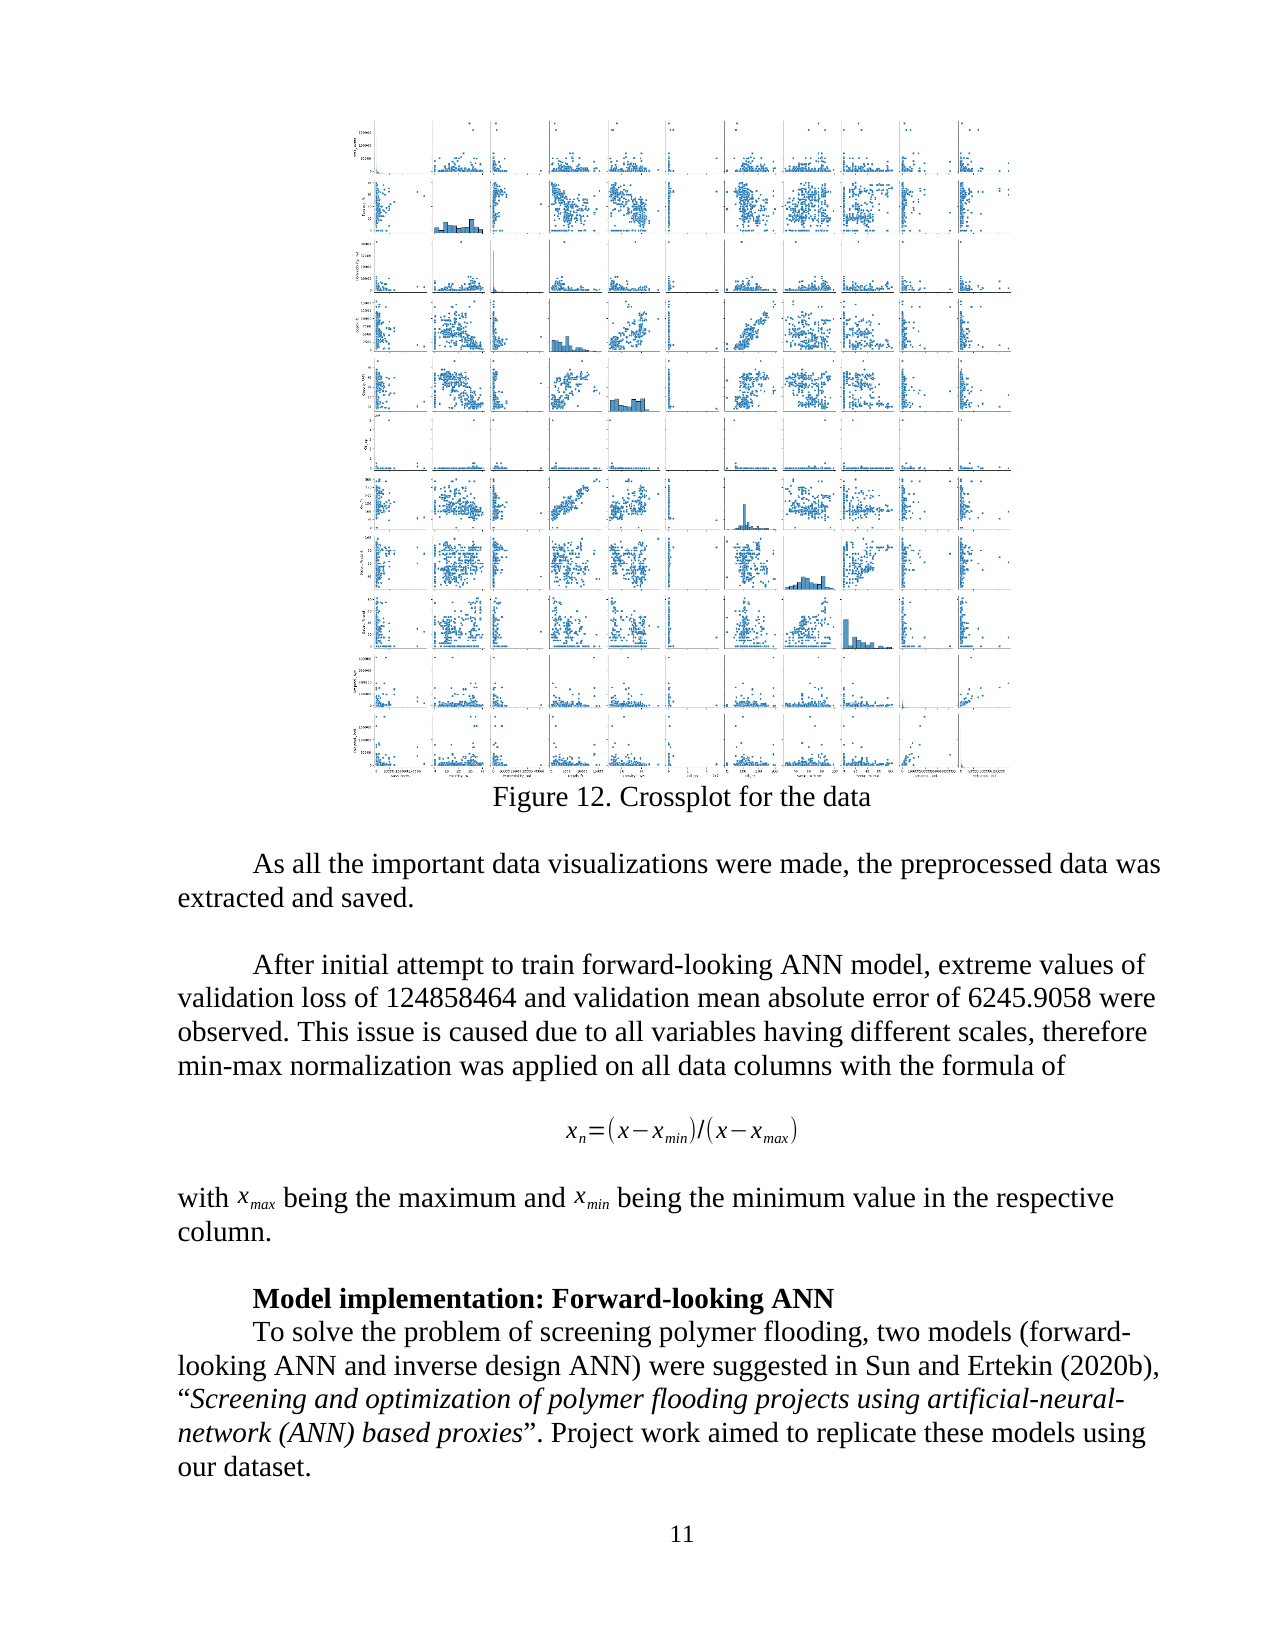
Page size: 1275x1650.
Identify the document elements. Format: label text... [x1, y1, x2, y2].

text To solve the problem of screening polymer flooding, two models (forward-looking ANN and inverse design ANN) were suggested in Sun and Ertekin (2020b), “Screening and optimization of polymer flooding projects using artificial-neural-network (ANN) based proxies”. Project work aimed to replicate these models using our dataset. [177, 1314, 1186, 1482]
text Figure 12. Crossplot for the data [177, 779, 1186, 813]
text After initial attempt to train forward-looking ANN model, extreme values of validation loss of 124858464 and validation mean absolute error of 6245.9058 were observed. This issue is caused due to all variables having different scales, therefore min-max normalization was applied on all data columns with the formula of [177, 947, 1186, 1081]
text with being the maximum and being the minimum value in the respective column. [177, 1180, 1186, 1247]
text Model implementation: Forward-looking ANN [177, 1281, 1186, 1314]
text As all the important data visualizations were made, the preprocessed data was extracted and saved. [177, 846, 1186, 913]
picture [351, 118, 1013, 780]
